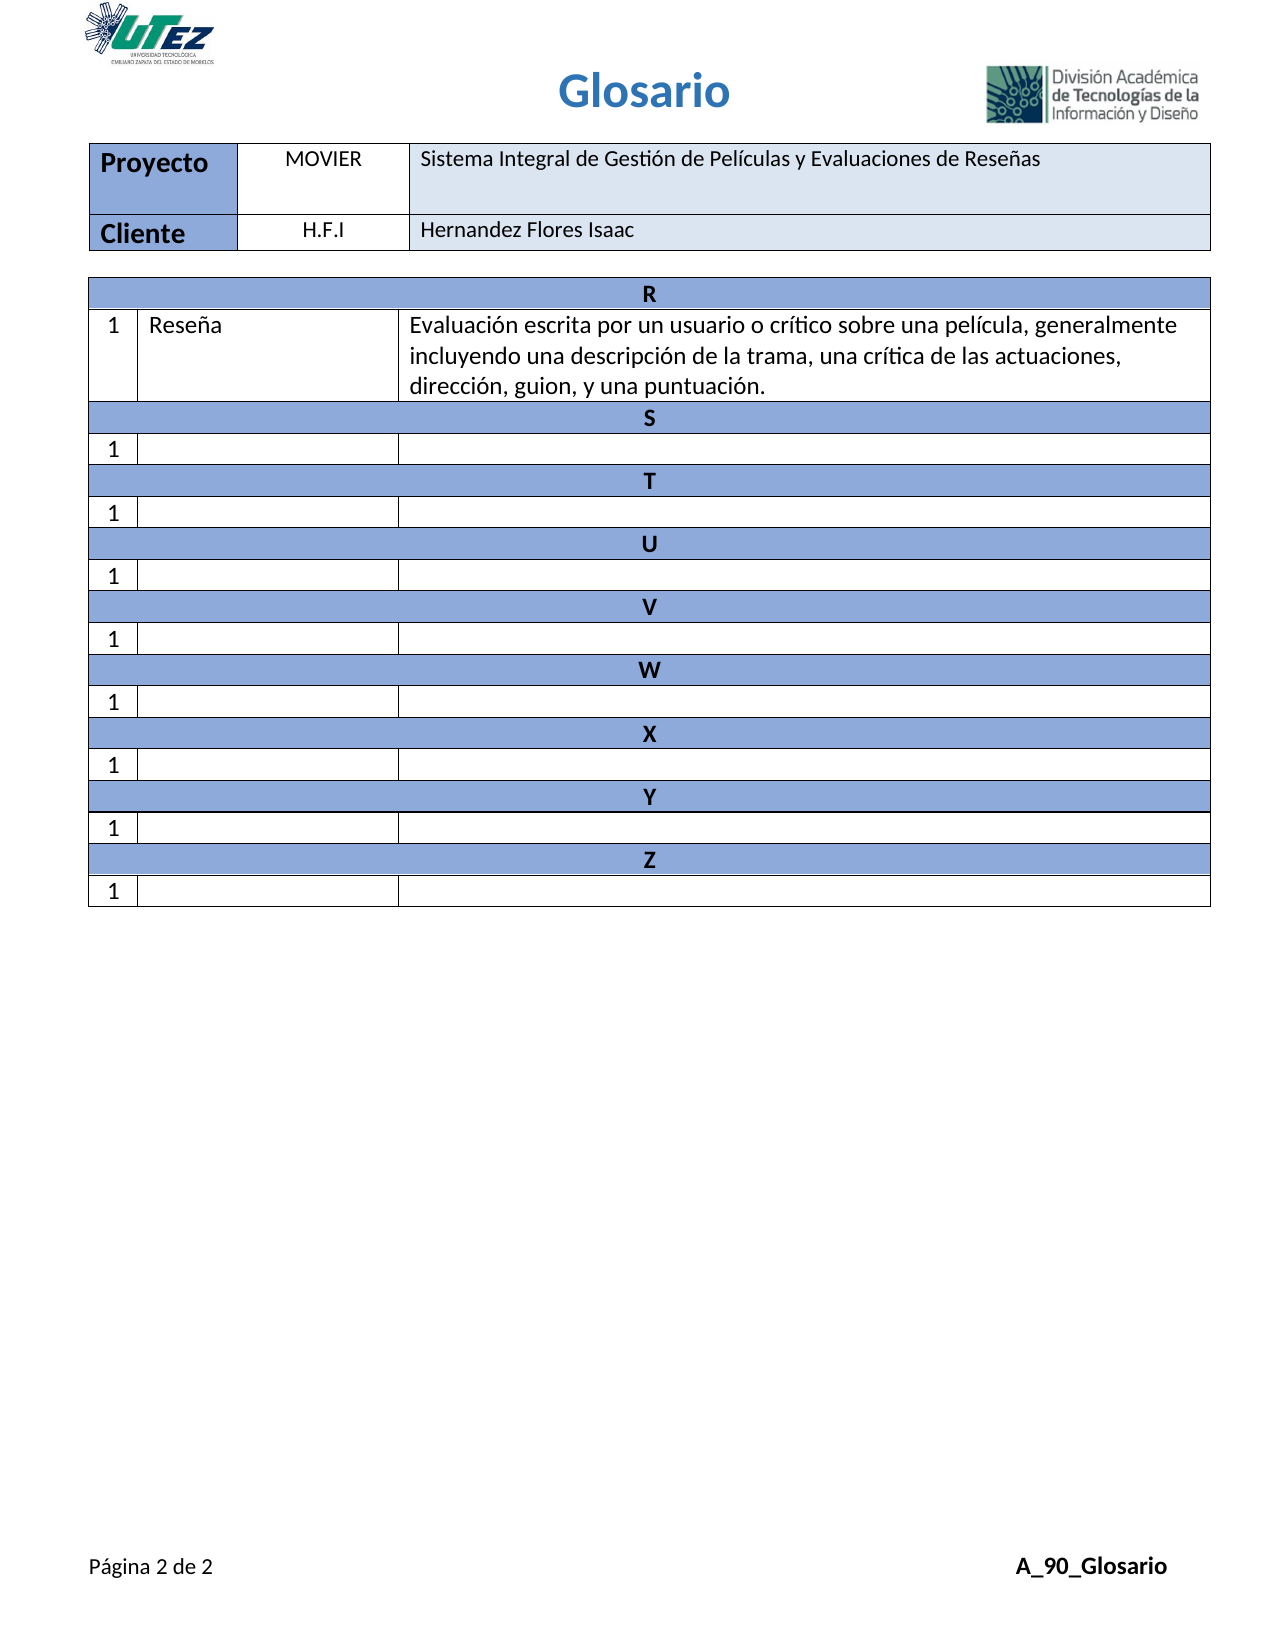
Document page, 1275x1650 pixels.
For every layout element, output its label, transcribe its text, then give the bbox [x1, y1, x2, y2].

table_cell 1 [89, 497, 137, 527]
table_cell [138, 497, 398, 527]
picture [82, 0, 224, 67]
table_cell 1 [89, 560, 137, 590]
table_cell 1 [89, 310, 137, 401]
table_cell [399, 749, 1210, 780]
table_cell [399, 686, 1210, 717]
table_cell [399, 876, 1210, 906]
table_cell T [89, 465, 1210, 496]
table_cell [399, 813, 1210, 843]
table_cell 1 [89, 686, 137, 717]
table_cell [138, 876, 398, 906]
table_cell [399, 434, 1210, 464]
table_cell [399, 497, 1210, 527]
table_cell S [89, 402, 1210, 433]
table_cell [138, 623, 398, 653]
table_cell Reseña [138, 310, 398, 401]
table_cell [138, 813, 398, 843]
table_cell X [89, 718, 1210, 748]
table_cell [138, 560, 398, 590]
table_cell [138, 686, 398, 717]
table_cell 1 [89, 623, 137, 653]
table_cell W [89, 655, 1210, 685]
table_cell U [89, 528, 1210, 559]
table_cell [399, 560, 1210, 590]
table_cell [138, 749, 398, 780]
picture [984, 60, 1201, 125]
table_cell Evaluación escrita por un usuario o crítico sobre una película, generalmente incluyendo una descripción de la trama, una crítica de las actuaciones, dirección, guion, y una puntuación. [399, 310, 1210, 401]
table_cell R [89, 278, 1210, 308]
table_cell 1 [89, 813, 137, 843]
table_cell [138, 434, 398, 464]
table_cell [399, 623, 1210, 653]
table_cell 1 [89, 749, 137, 780]
table_cell 1 [89, 876, 137, 906]
table_cell Y [89, 781, 1210, 811]
table_cell Z [89, 844, 1210, 874]
table_cell 1 [89, 434, 137, 464]
table_cell V [89, 591, 1210, 622]
